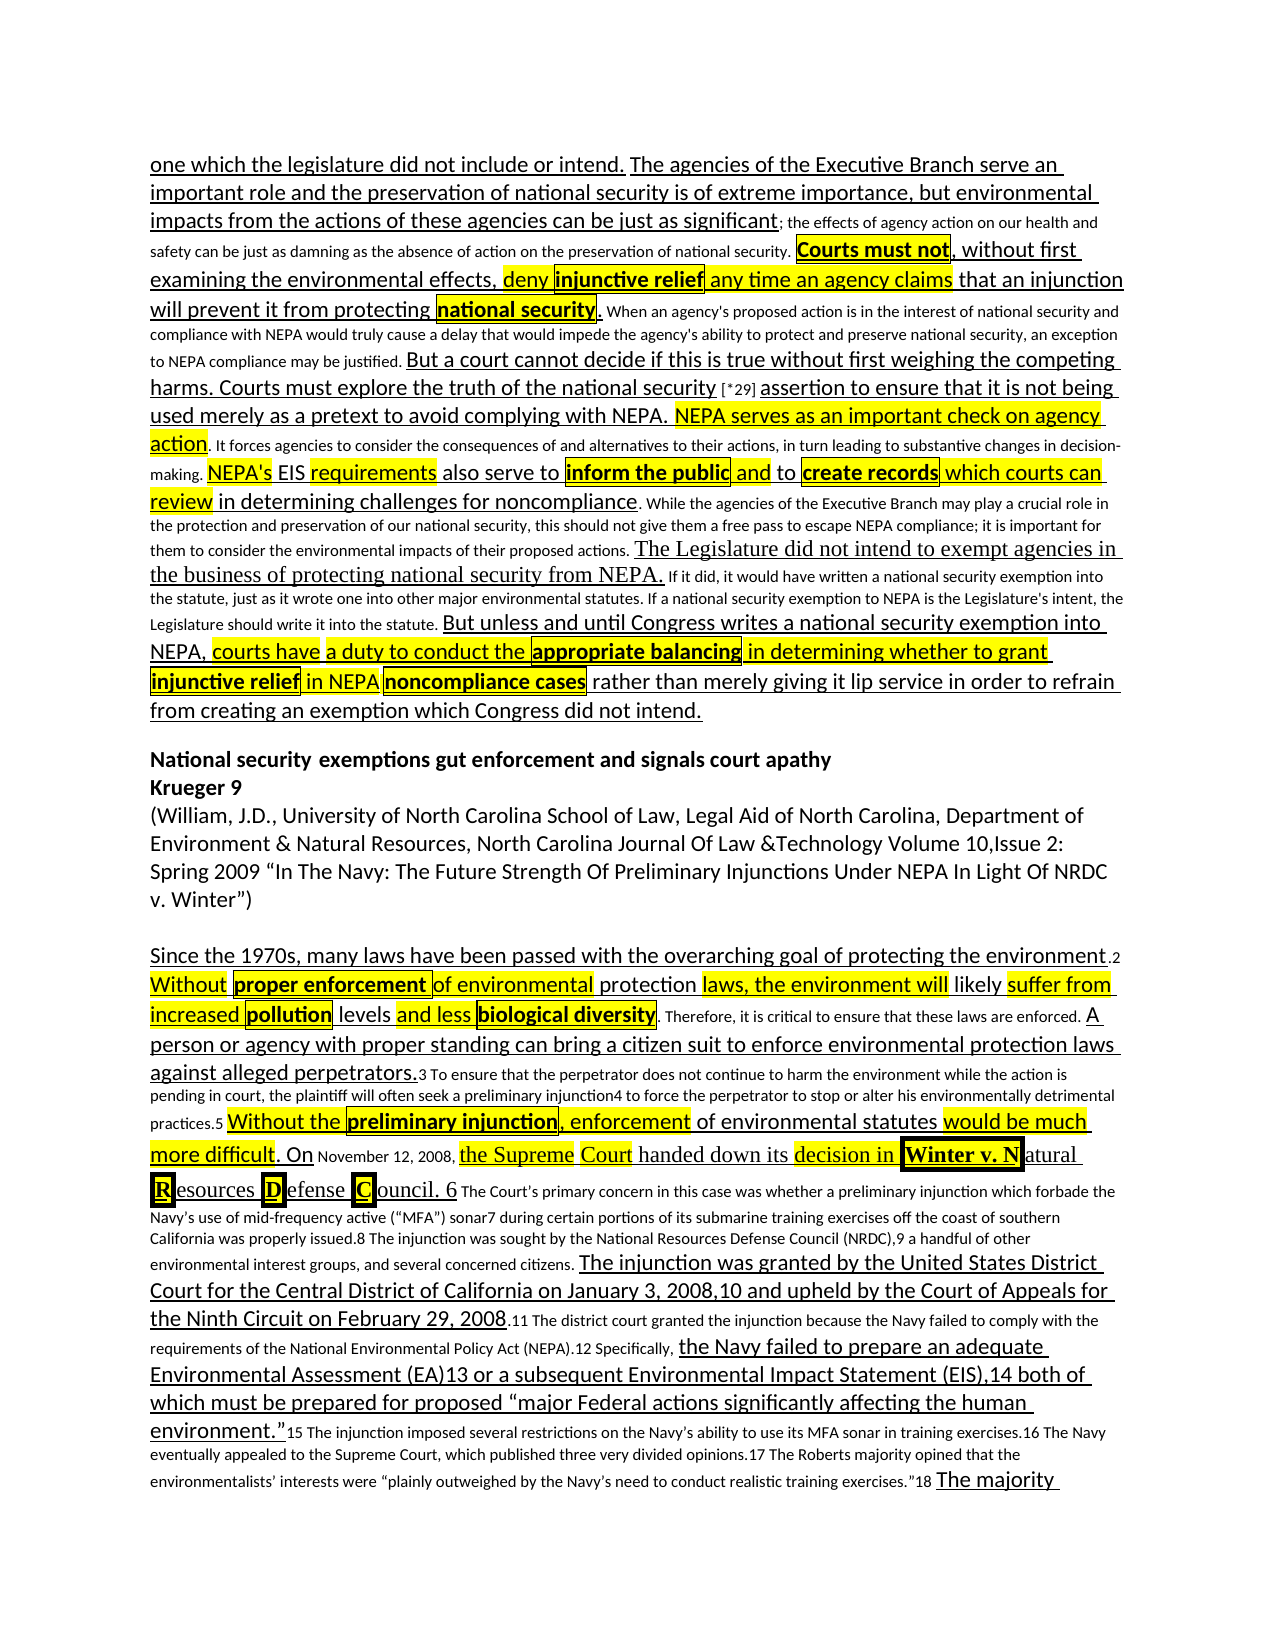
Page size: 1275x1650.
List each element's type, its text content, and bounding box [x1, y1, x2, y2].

text National security exemptions gut enforcement and signals court apathy [150, 745, 1125, 773]
text (William, J.D., University of North Carolina School of Law, Legal Aid of North Carolina, Department of Environment & Natural Resources, North Carolina Journal Of Law &Technology Volume 10,Issue 2: Spring 2009 “In The Navy: The Future Strength Of Preliminary Injunctions Under NEPA In Light Of NRDC v. Winter”) [150, 801, 1125, 913]
text Krueger 9 [150, 773, 1125, 801]
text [150, 941, 1125, 1493]
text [150, 150, 1125, 724]
